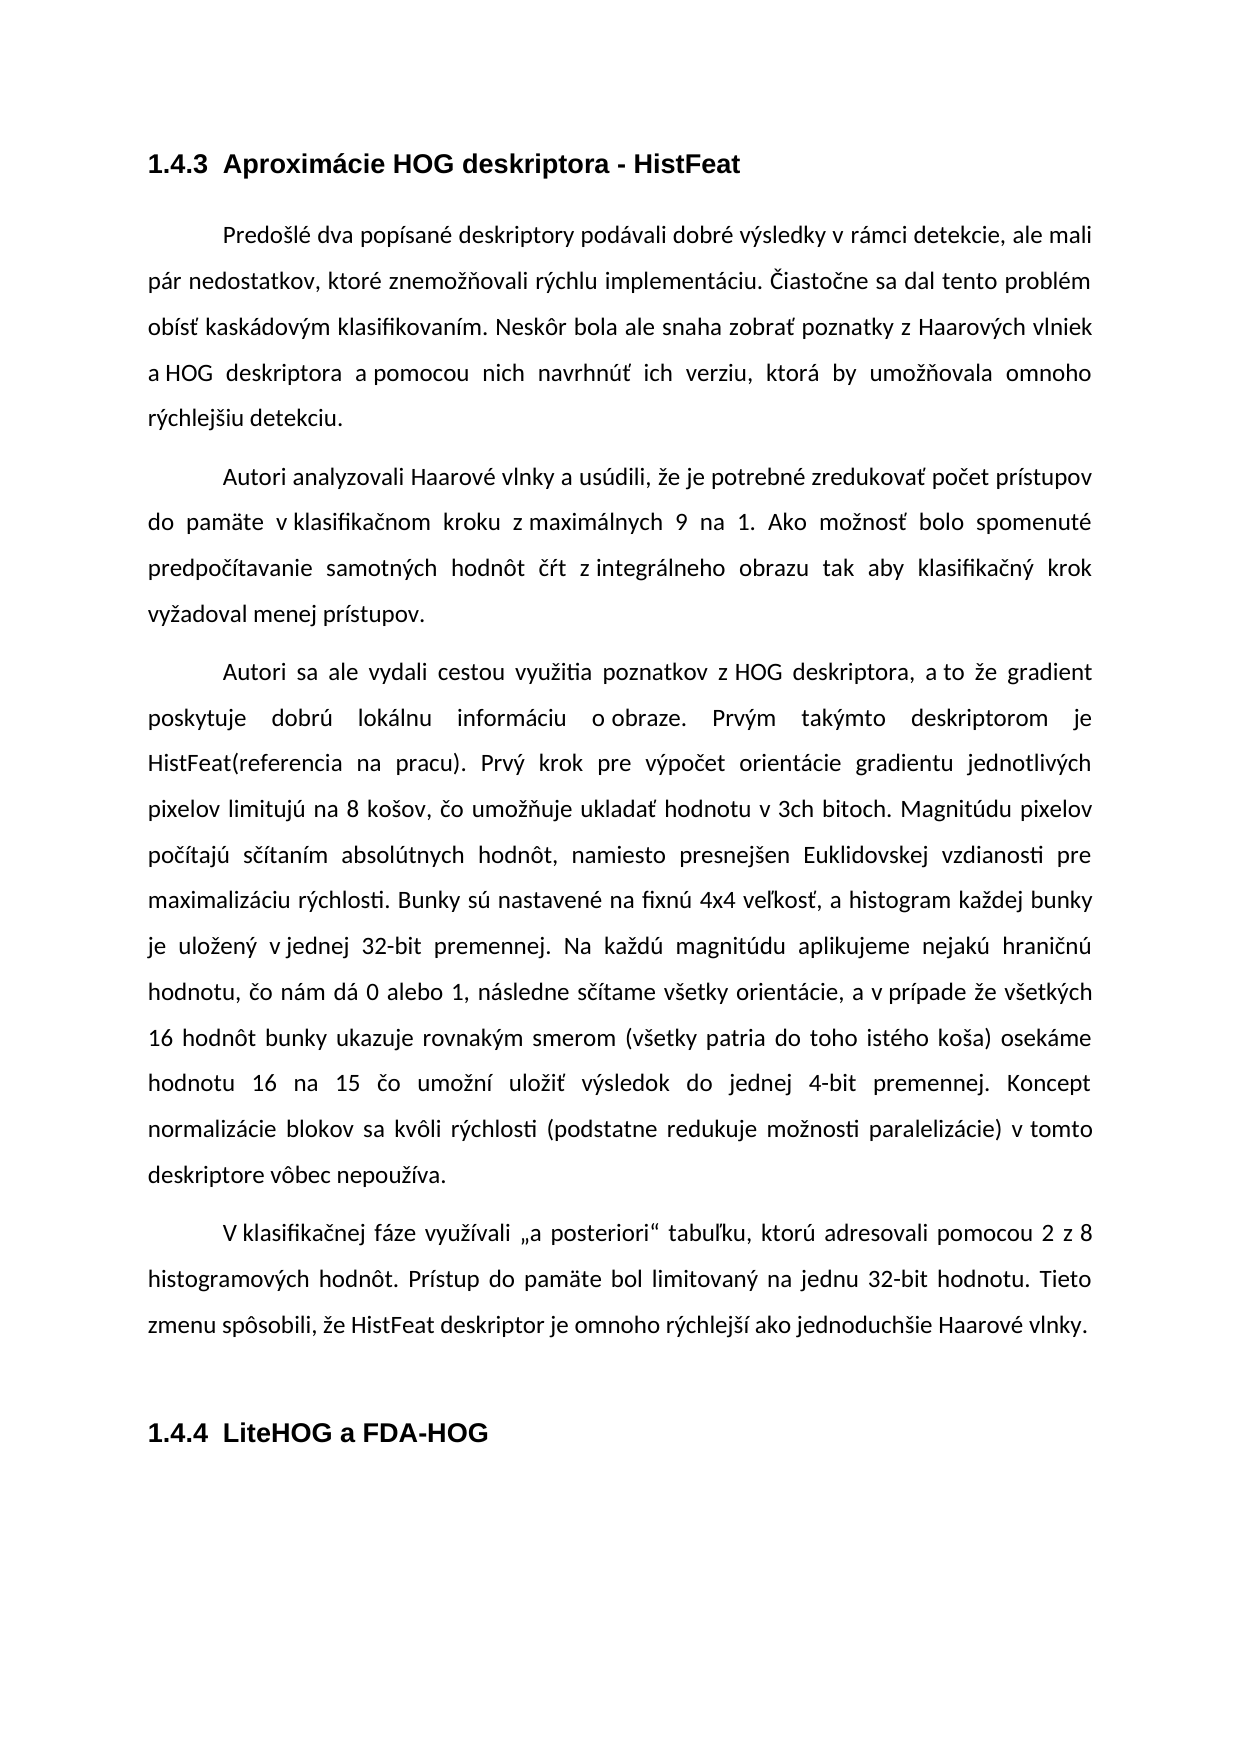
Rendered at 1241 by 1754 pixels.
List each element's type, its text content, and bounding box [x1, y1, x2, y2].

text Autori analyzovali Haarové vlnky a usúdili, že je potrebné zredukovať počet prístupov do pamäte v klasifikačnom kroku z maximálnych 9 na 1. Ako možnosť bolo spomenuté predpočítavanie samotných hodnôt čŕt z integrálneho obrazu tak aby klasifikačný krok vyžadoval menej prístupov. [148, 461, 1093, 628]
text Aproximácie HOG deskriptora - HistFeat [148, 148, 1093, 179]
text LiteHOG a FDA-HOG [148, 1417, 1093, 1448]
text Autori sa ale vydali cestou využitia poznatkov z HOG deskriptora, a to že gradient poskytuje dobrú lokálnu informáciu o obraze. Prvým takýmto deskriptorom je HistFeat(referencia na pracu). Prvý krok pre výpočet orientácie gradientu jednotlivých pixelov limitujú na 8 košov, čo umožňuje ukladať hodnotu v 3ch bitoch. Magnitúdu pixelov počítajú sčítaním absolútnych hodnôt, namiesto presnejšen Euklidovskej vzdianosti pre maximalizáciu rýchlosti. Bunky sú nastavené na fixnú 4x4 veľkosť, a histogram každej bunky je uložený v jednej 32-bit premennej. Na každú magnitúdu aplikujeme nejakú hraničnú hodnotu, čo nám dá 0 alebo 1, následne sčítame všetky orientácie, a v prípade že všetkých 16 hodnôt bunky ukazuje rovnakým smerom (všetky patria do toho istého koša) osekáme hodnotu 16 na 15 čo umožní uložiť výsledok do jednej 4-bit premennej. Koncept normalizácie blokov sa kvôli rýchlosti (podstatne redukuje možnosti paralelizácie) v tomto deskriptore vôbec nepoužíva. [148, 656, 1093, 1189]
text V klasifikačnej fáze využívali „a posteriori“ tabuľku, ktorú adresovali pomocou 2 z 8 histogramových hodnôt. Prístup do pamäte bol limitovaný na jednu 32-bit hodnotu. Tieto zmenu spôsobili, že HistFeat deskriptor je omnoho rýchlejší ako jednoduchšie Haarové vlnky. [148, 1217, 1093, 1339]
